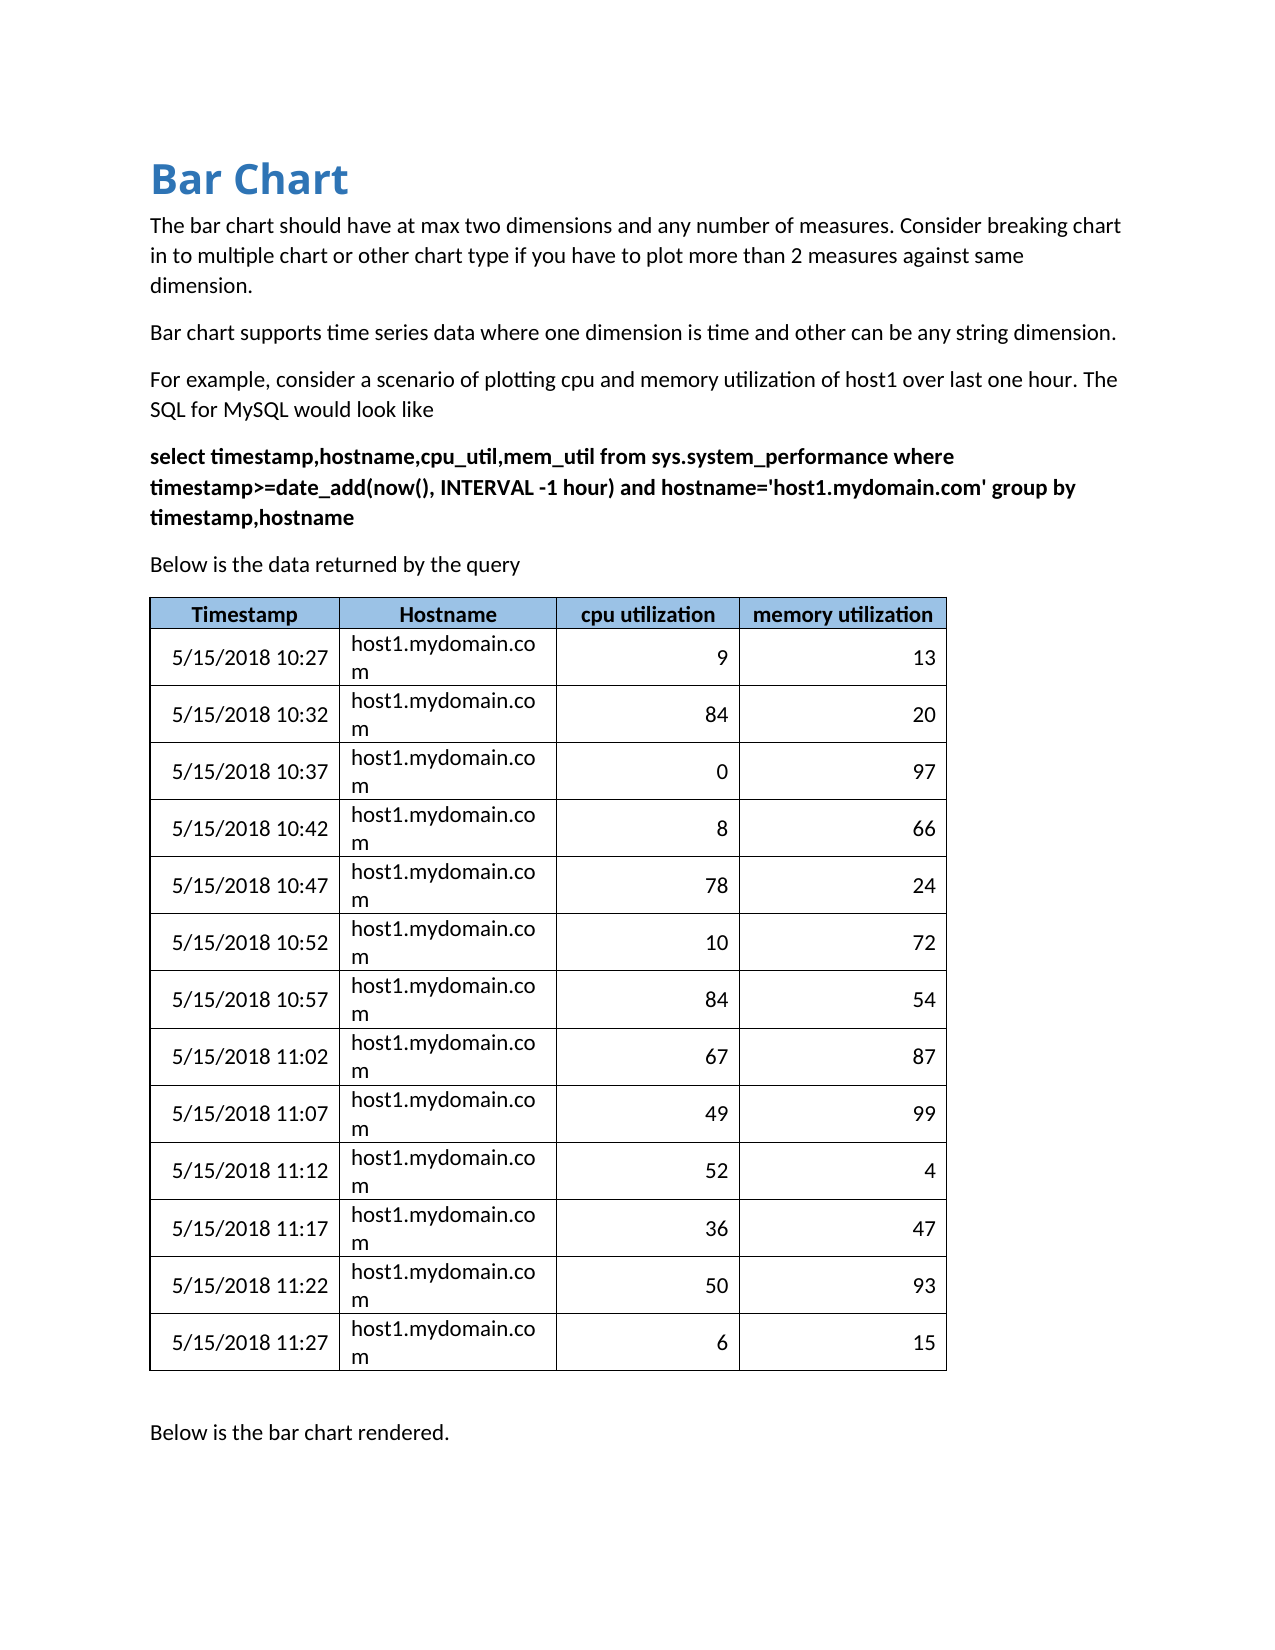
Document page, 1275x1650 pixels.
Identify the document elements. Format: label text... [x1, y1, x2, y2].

table_cell 49 [557, 1086, 739, 1142]
table_cell 5/15/2018 11:27 [151, 1314, 339, 1370]
table_cell host1.mydomain.com [340, 971, 556, 1027]
text Below is the data returned by the query [150, 550, 1125, 578]
table_cell 5/15/2018 10:47 [151, 857, 339, 913]
text For example, consider a scenario of plotting cpu and memory utilization of host1 over last one hour. The SQL for MySQL would look like [150, 365, 1125, 424]
table_cell 52 [557, 1143, 739, 1199]
table_cell 97 [740, 743, 946, 799]
table_cell host1.mydomain.com [340, 629, 556, 685]
table_cell 5/15/2018 10:37 [151, 743, 339, 799]
table_cell 5/15/2018 11:22 [151, 1257, 339, 1313]
table_cell host1.mydomain.com [340, 1200, 556, 1256]
table_cell 99 [740, 1086, 946, 1142]
table_cell 5/15/2018 10:32 [151, 686, 339, 742]
table_cell 47 [740, 1200, 946, 1256]
text The bar chart should have at max two dimensions and any number of measures. Consider breaking chart in to multiple chart or other chart type if you have to plot more than 2 measures against same dimension. [150, 211, 1125, 300]
text Bar chart supports time series data where one dimension is time and other can be any string dimension. [150, 318, 1125, 347]
text Below is the bar chart rendered. [150, 1418, 1125, 1446]
table_cell host1.mydomain.com [340, 1086, 556, 1142]
table_cell 5/15/2018 10:42 [151, 800, 339, 856]
table_cell 36 [557, 1200, 739, 1256]
table_cell host1.mydomain.com [340, 1314, 556, 1370]
table_cell 93 [740, 1257, 946, 1313]
table_cell 72 [740, 914, 946, 970]
table_cell host1.mydomain.com [340, 1257, 556, 1313]
table_cell 9 [557, 629, 739, 685]
subtitle Bar Chart [150, 150, 1125, 207]
table_cell host1.mydomain.com [340, 1143, 556, 1199]
table_cell 84 [557, 686, 739, 742]
table_cell 5/15/2018 11:02 [151, 1029, 339, 1084]
table_cell 5/15/2018 10:57 [151, 971, 339, 1027]
table_header Hostname [340, 598, 556, 628]
text select timestamp,hostname,cpu_util,mem_util from sys.system_performance where timestamp>=date_add(now(), INTERVAL -1 hour) and hostname='host1.mydomain.com' group by timestamp,hostname [150, 442, 1125, 531]
table_cell 5/15/2018 10:52 [151, 914, 339, 970]
table_cell host1.mydomain.com [340, 800, 556, 856]
table_header Timestamp [151, 598, 339, 628]
table_cell 0 [557, 743, 739, 799]
table_cell host1.mydomain.com [340, 914, 556, 970]
table_cell host1.mydomain.com [340, 686, 556, 742]
table_cell host1.mydomain.com [340, 857, 556, 913]
table_cell 15 [740, 1314, 946, 1370]
table_cell host1.mydomain.com [340, 743, 556, 799]
table_cell 10 [557, 914, 739, 970]
table_cell 50 [557, 1257, 739, 1313]
table_cell 54 [740, 971, 946, 1027]
table_cell 5/15/2018 10:27 [151, 629, 339, 685]
table_cell 5/15/2018 11:07 [151, 1086, 339, 1142]
table_cell 5/15/2018 11:17 [151, 1200, 339, 1256]
table_cell 8 [557, 800, 739, 856]
table_cell 4 [740, 1143, 946, 1199]
table_cell 5/15/2018 11:12 [151, 1143, 339, 1199]
table_cell 24 [740, 857, 946, 913]
table_cell 13 [740, 629, 946, 685]
table_header memory utilization [740, 598, 946, 628]
table_cell 6 [557, 1314, 739, 1370]
table_cell 66 [740, 800, 946, 856]
table_cell 87 [740, 1029, 946, 1084]
table_header cpu utilization [557, 598, 739, 628]
table_cell 20 [740, 686, 946, 742]
table_cell host1.mydomain.com [340, 1029, 556, 1084]
table_cell 84 [557, 971, 739, 1027]
table_cell 78 [557, 857, 739, 913]
table_cell 67 [557, 1029, 739, 1084]
